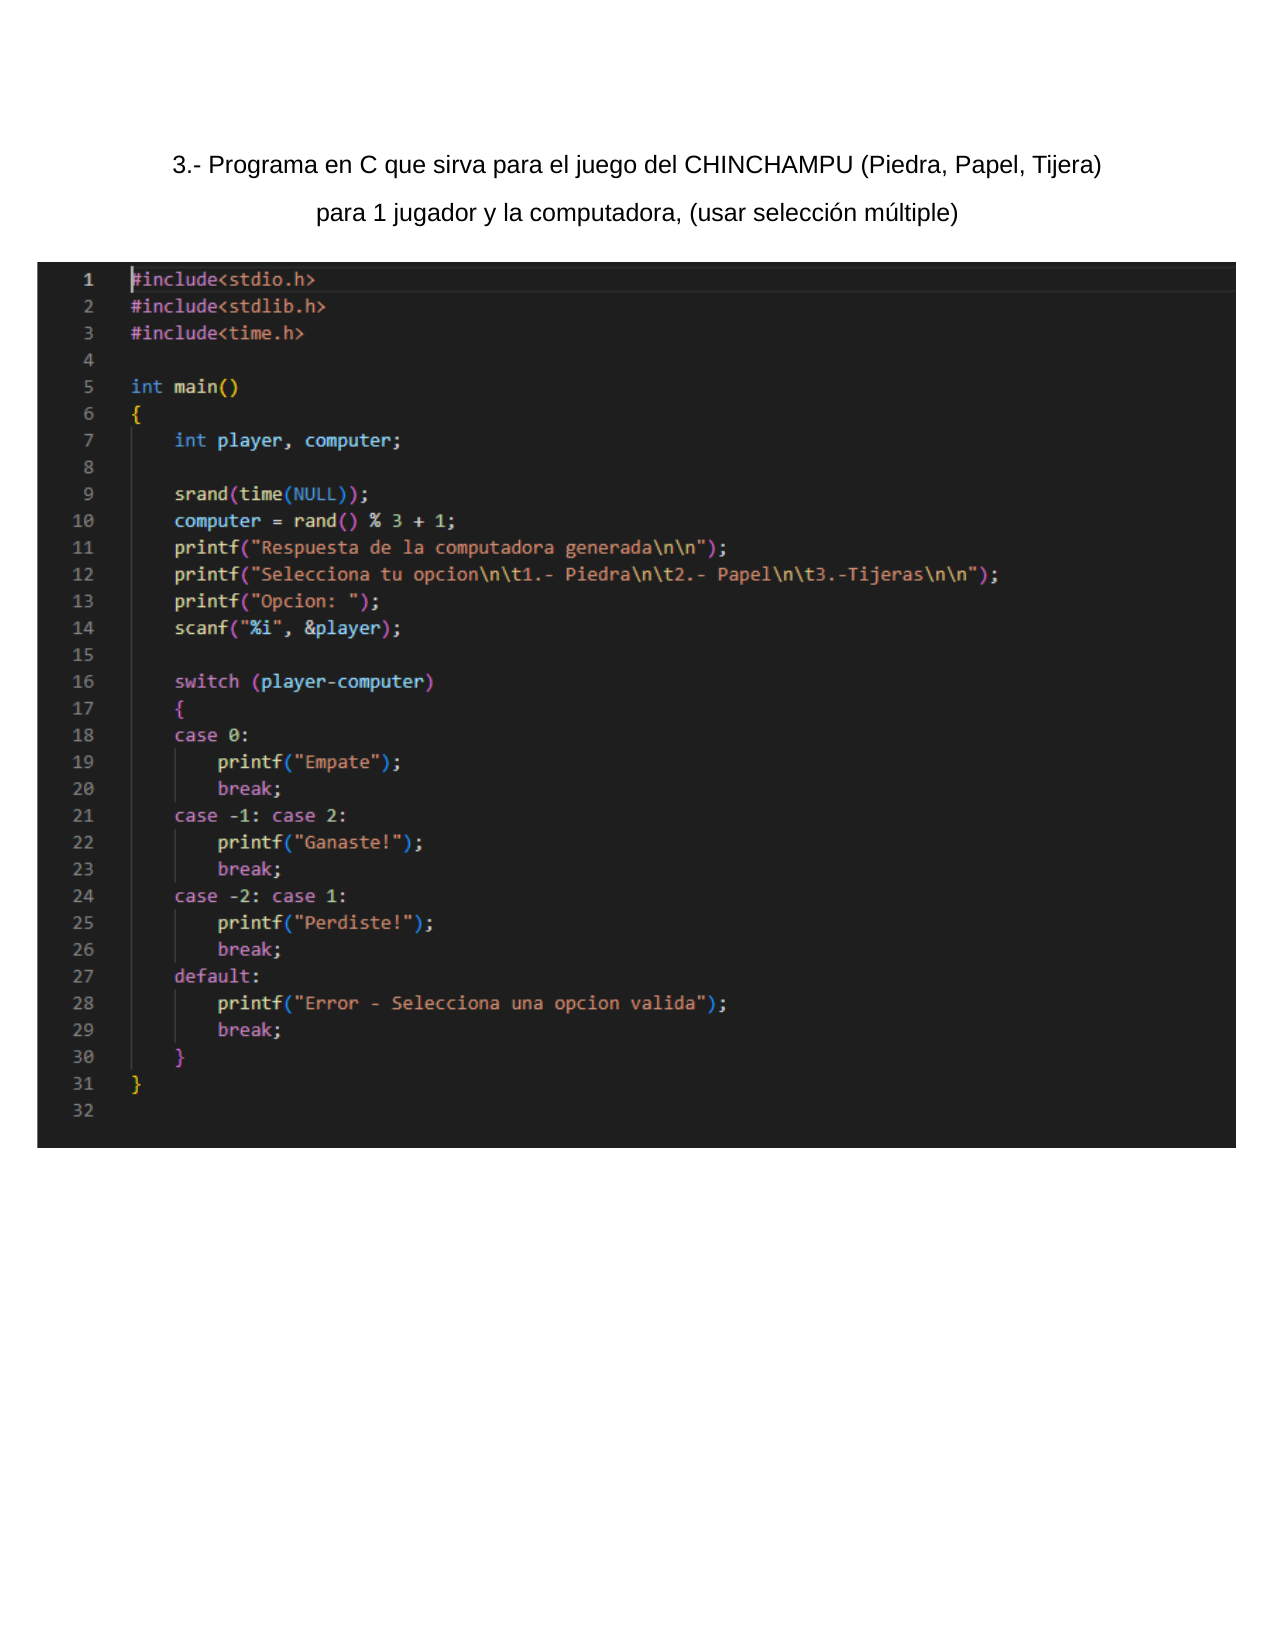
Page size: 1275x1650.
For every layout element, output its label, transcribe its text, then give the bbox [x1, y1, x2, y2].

picture [36, 262, 1235, 1147]
text 3.- Programa en C que sirva para el juego del CHINCHAMPU (Piedra, Papel, Tijera) [150, 150, 1125, 179]
text para 1 jugador y la computadora, (usar selección múltiple) [150, 198, 1125, 257]
